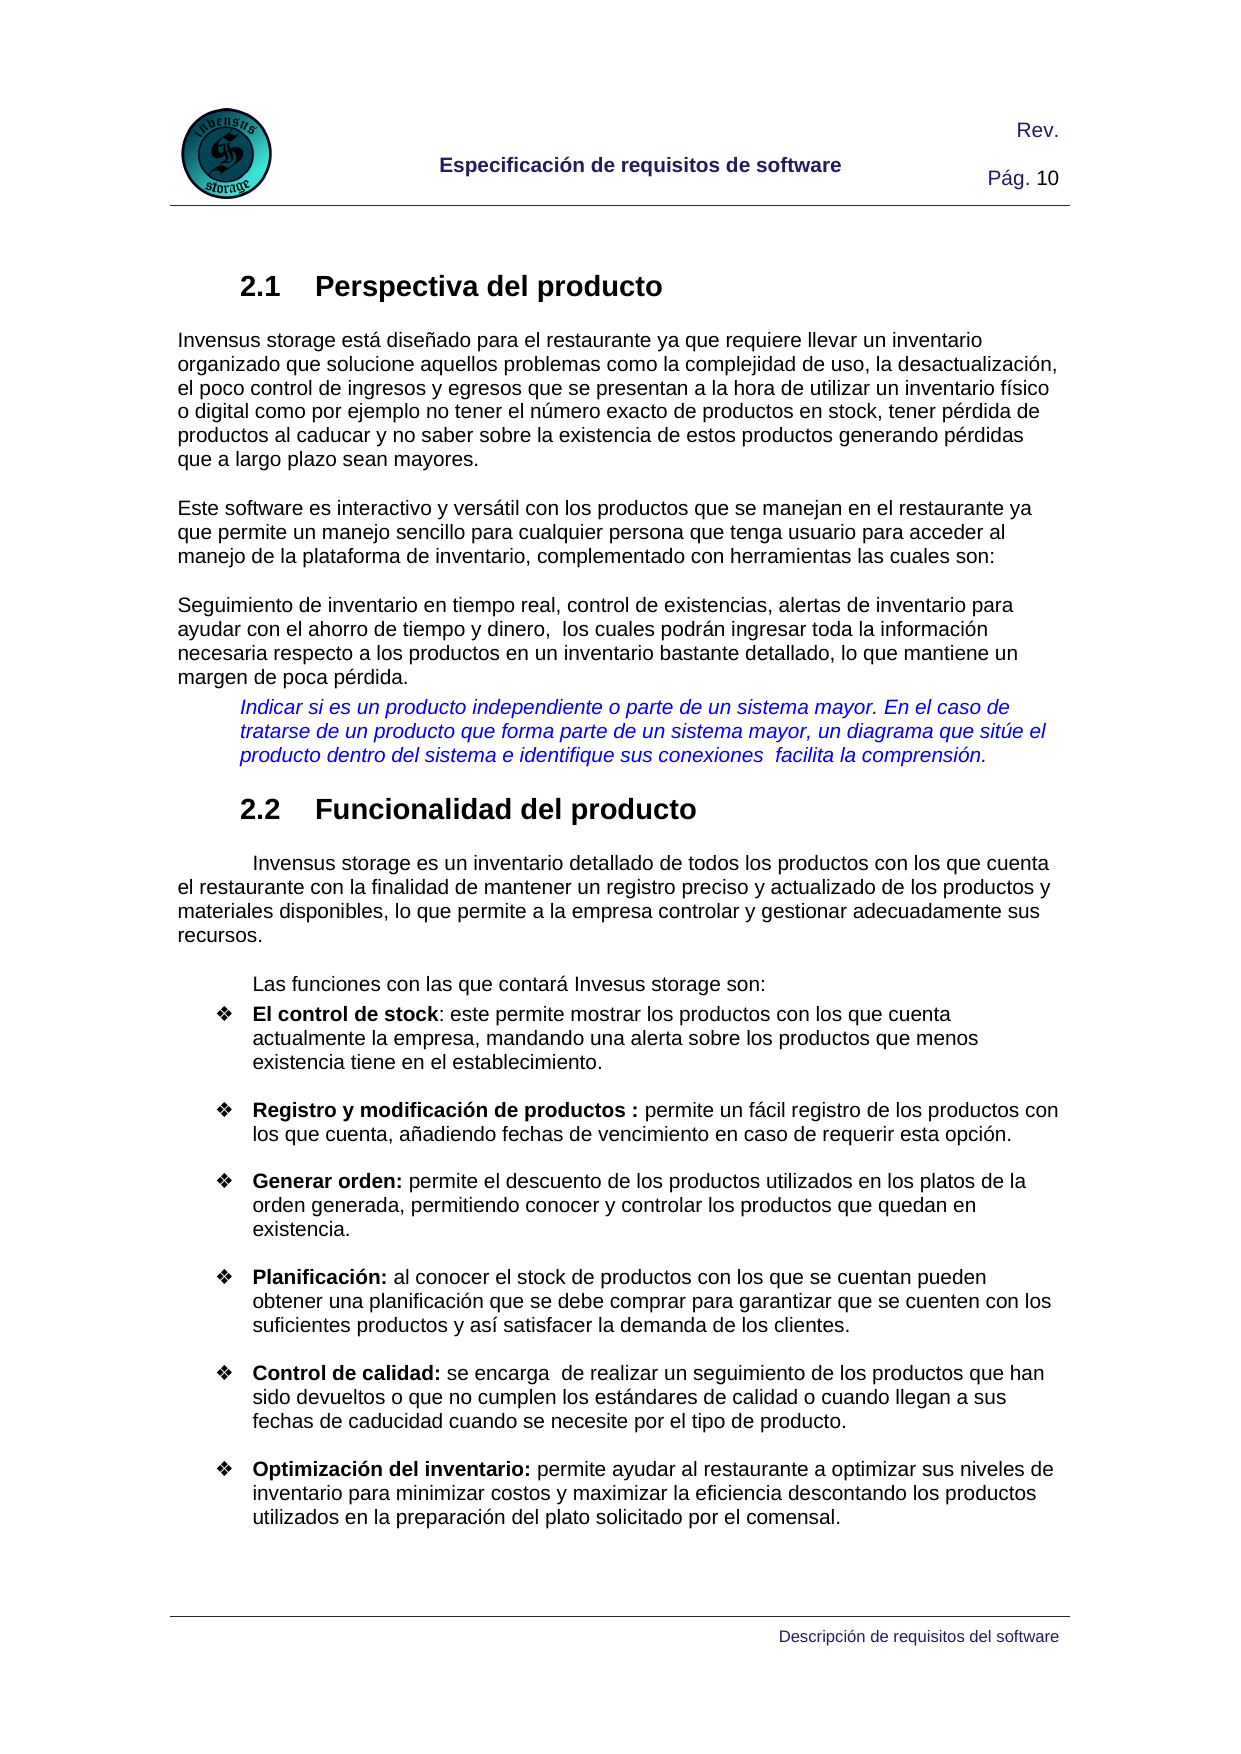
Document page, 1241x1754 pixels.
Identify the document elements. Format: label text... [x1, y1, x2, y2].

text Las funciones con las que contará Invesus storage son: [177, 971, 1063, 995]
list Generar orden: permite el descuento de los productos utilizados en los platos de la orden generada, permitiendo conocer y controlar los productos que quedan en existencia. [215, 1169, 1063, 1241]
list Funcionalidad del producto [240, 792, 1063, 826]
list Control de calidad: se encarga de realizar un seguimiento de los productos que han sido devueltos o que no cumplen los estándares de calidad o cuando llegan a sus fechas de caducidad cuando se necesite por el tipo de producto. [215, 1361, 1063, 1433]
list Registro y modificación de productos : permite un fácil registro de los productos con los que cuenta, añadiendo fechas de vencimiento en caso de requerir esta opción. [215, 1097, 1063, 1145]
picture [181, 108, 279, 199]
text Invensus storage está diseñado para el restaurante ya que requiere llevar un inventario organizado que solucione aquellos problemas como la complejidad de uso, la desactualización, el poco control de ingresos y egresos que se presentan a la hora de utilizar un inventario físico o digital como por ejemplo no tener el número exacto de productos en stock, tener pérdida de productos al caducar y no saber sobre la existencia de estos productos generando pérdidas que a largo plazo sean mayores. [177, 327, 1063, 471]
list Planificación: al conocer el stock de productos con los que se cuentan pueden obtener una planificación que se debe comprar para garantizar que se cuenten con los suficientes productos y así satisfacer la demanda de los clientes. [215, 1265, 1063, 1337]
list Perspectiva del producto [240, 269, 1063, 302]
list El control de stock: este permite mostrar los productos con los que cuenta actualmente la empresa, mandando una alerta sobre los productos que menos existencia tiene en el establecimiento. [215, 1002, 1063, 1073]
text Este software es interactivo y versátil con los productos que se manejan en el restaurante ya que permite un manejo sencillo para cualquier persona que tenga usuario para acceder al manejo de la plataforma de inventario, complementado con herramientas las cuales son: [177, 496, 1063, 568]
text Seguimiento de inventario en tiempo real, control de existencias, alertas de inventario para ayudar con el ahorro de tiempo y dinero, los cuales podrán ingresar toda la información necesaria respecto a los productos en un inventario bastante detallado, lo que mantiene un margen de poca pérdida. [177, 593, 1063, 689]
list Optimización del inventario: permite ayudar al restaurante a optimizar sus niveles de inventario para minimizar costos y maximizar la eficiencia descontando los productos utilizados en la preparación del plato solicitado por el comensal. [215, 1457, 1063, 1529]
text Indicar si es un producto independiente o parte de un sistema mayor. En el caso de tratarse de un producto que forma parte de un sistema mayor, un diagrama que sitúe el producto dentro del sistema e identifique sus conexiones facilita la comprensión. [240, 695, 1063, 767]
text Invensus storage es un inventario detallado de todos los productos con los que cuenta el restaurante con la finalidad de mantener un registro preciso y actualizado de los productos y materiales disponibles, lo que permite a la empresa controlar y gestionar adecuadamente sus recursos. [177, 851, 1063, 946]
